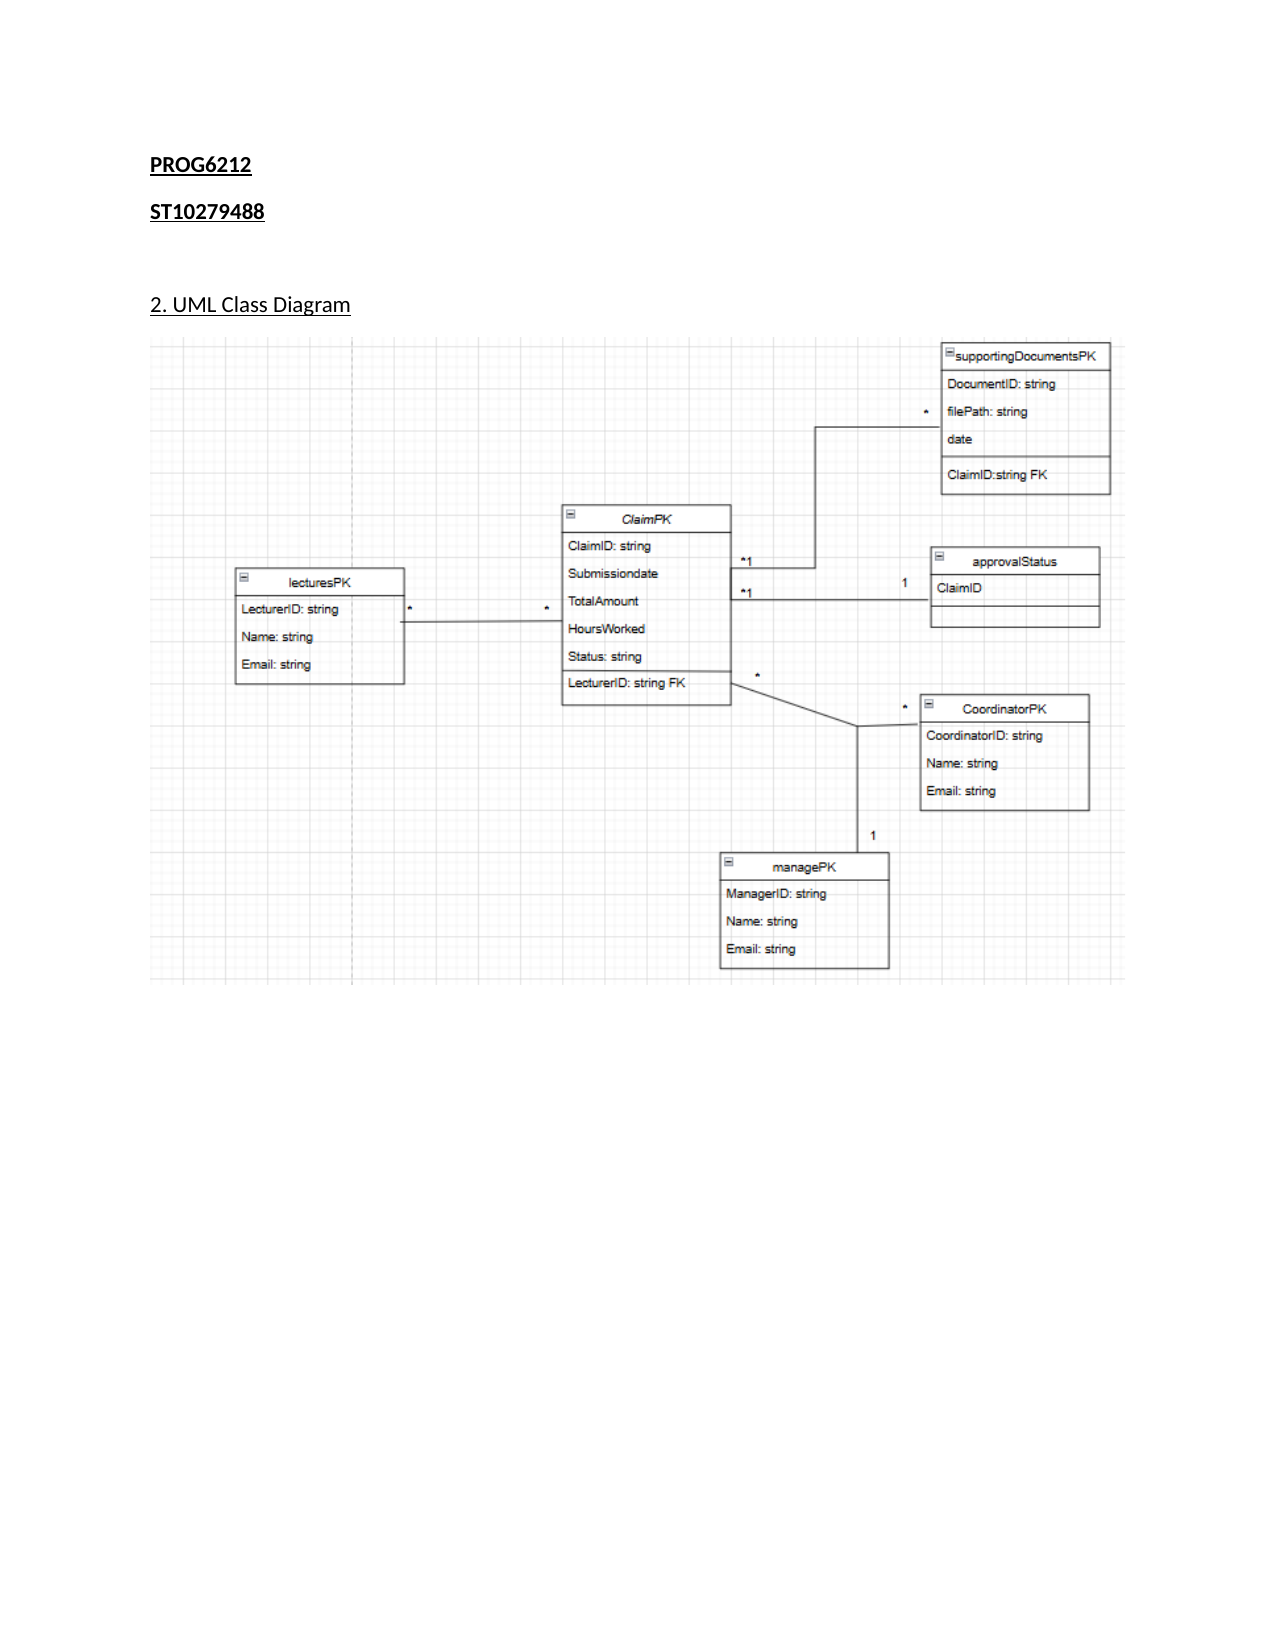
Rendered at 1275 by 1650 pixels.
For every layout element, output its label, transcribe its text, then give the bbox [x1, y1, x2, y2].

text PROG6212 [150, 150, 1125, 178]
text 2. UML Class Diagram [150, 291, 1125, 319]
text ST10279488 [150, 197, 1125, 225]
picture [150, 337, 1125, 985]
